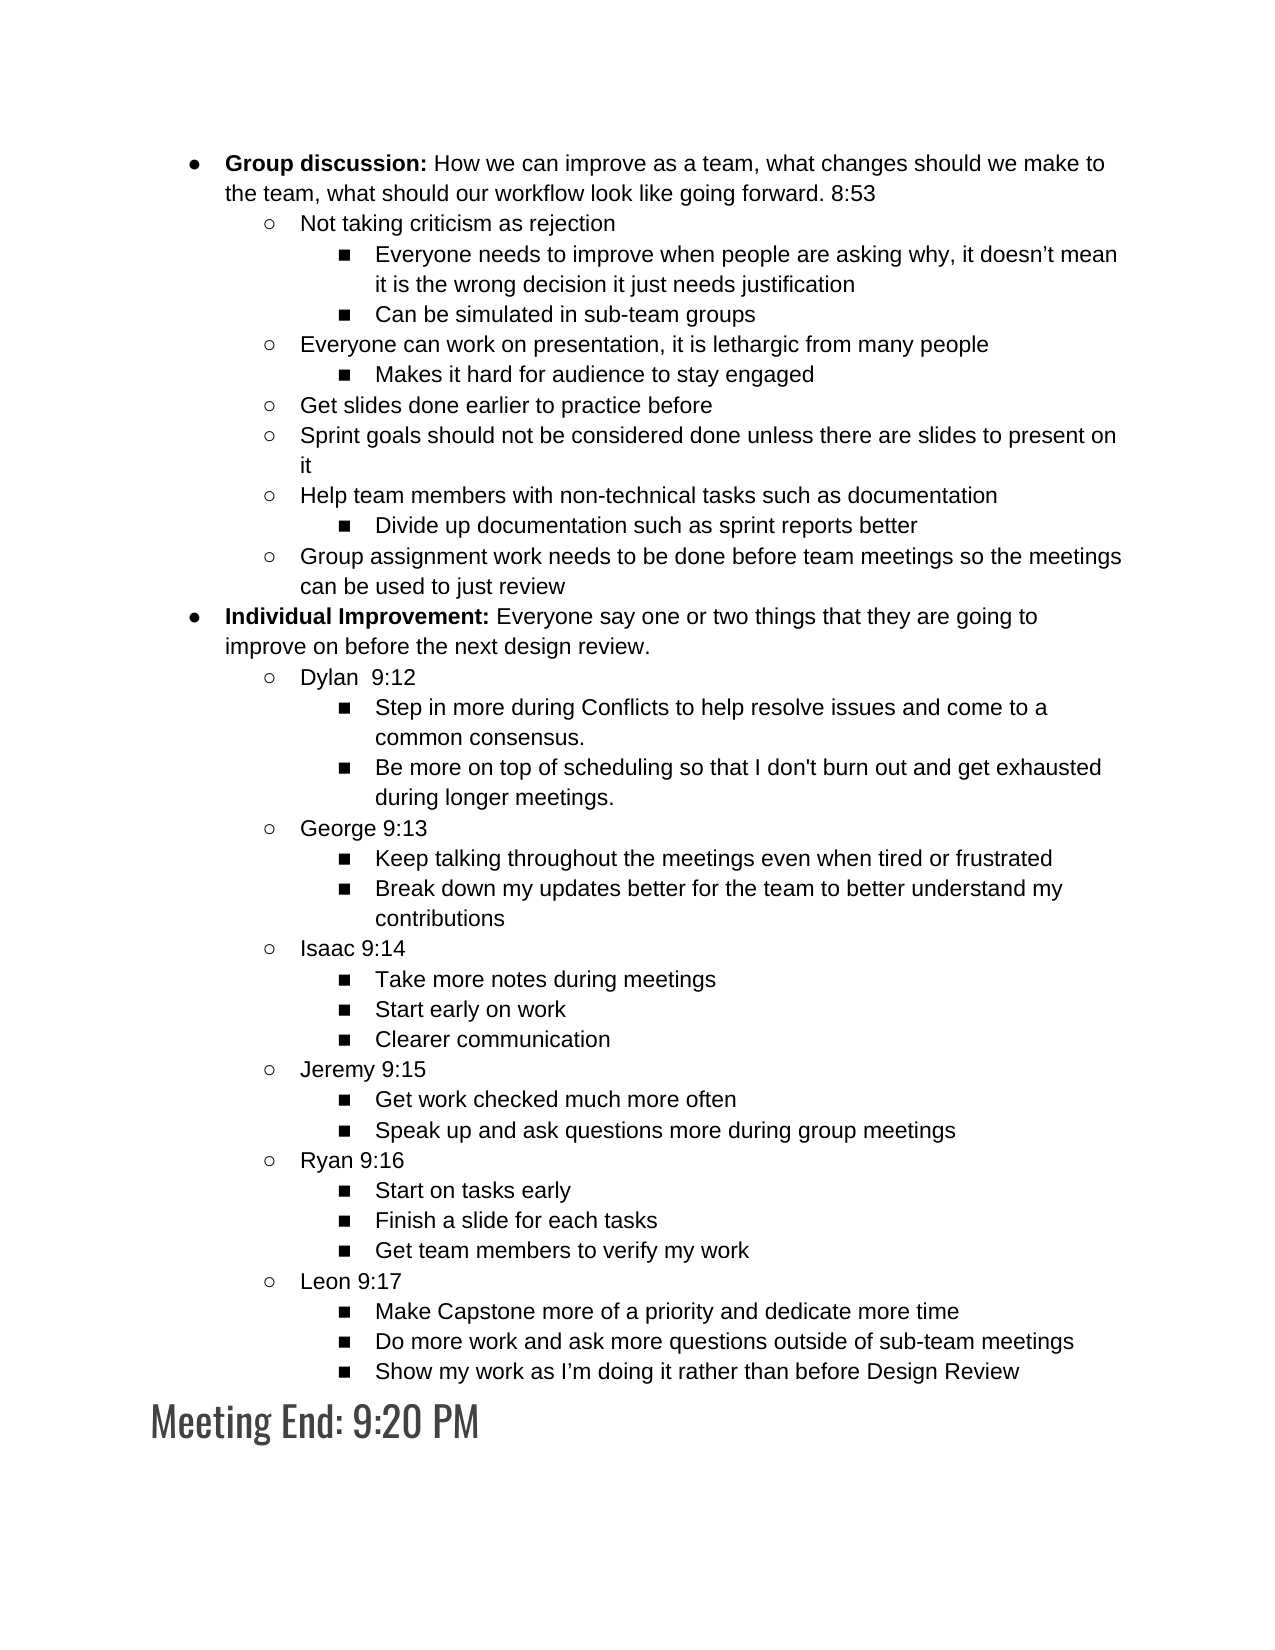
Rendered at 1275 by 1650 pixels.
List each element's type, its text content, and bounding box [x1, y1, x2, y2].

list Ryan 9:16 [262, 1147, 1125, 1173]
list Help team members with non-technical tasks such as documentation [262, 482, 1125, 509]
list Group assignment work needs to be done before team meetings so the meetings can be used to just review [262, 543, 1125, 599]
list Sprint goals should not be considered done unless there are slides to present on it [262, 422, 1125, 478]
list Clearer communication [337, 1026, 1125, 1052]
list Show my work as I’m doing it rather than before Design Review [337, 1358, 1125, 1385]
list Take more notes during meetings [337, 966, 1125, 992]
list Get work checked much more often [337, 1086, 1125, 1113]
list Jeremy 9:15 [262, 1056, 1125, 1083]
list Be more on top of scheduling so that I don't burn out and get exhausted during longer meetings. [337, 754, 1125, 811]
list George 9:13 [262, 814, 1125, 841]
list Get slides done earlier to practice before [262, 392, 1125, 418]
list Start on tasks early [337, 1177, 1125, 1203]
list Speak up and ask questions more during group meetings [337, 1117, 1125, 1143]
list Finish a slide for each tasks [337, 1207, 1125, 1234]
list Get team members to verify my work [337, 1237, 1125, 1264]
list Group discussion: How we can improve as a team, what changes should we make to the team, what should our workflow look like going forward. 8:53 [187, 150, 1125, 207]
list Leon 9:17 [262, 1268, 1125, 1294]
list Everyone needs to improve when people are asking why, it doesn’t mean it is the wrong decision it just needs justification [337, 241, 1125, 297]
title Meeting End: 9:20 PM [150, 1388, 1125, 1450]
list Everyone can work on presentation, it is lethargic from many people [262, 331, 1125, 358]
list Keep talking throughout the meetings even when tired or frustrated [337, 845, 1125, 871]
list Divide up documentation such as sprint reports better [337, 512, 1125, 539]
list Not taking criticism as rejection [262, 210, 1125, 237]
list Make Capstone more of a priority and dedicate more time [337, 1298, 1125, 1324]
list Do more work and ask more questions outside of sub-team meetings [337, 1328, 1125, 1354]
list Makes it hard for audience to stay engaged [337, 361, 1125, 388]
list Step in more during Conflicts to help resolve issues and come to a common consensus. [337, 694, 1125, 750]
list Isaac 9:14 [262, 935, 1125, 962]
list Dylan 9:12 [262, 663, 1125, 690]
list Individual Improvement: Everyone say one or two things that they are going to improve on before the next design review. [187, 603, 1125, 660]
list Break down my updates better for the team to better understand my contributions [337, 875, 1125, 932]
list Can be simulated in sub-team groups [337, 301, 1125, 327]
list Start early on work [337, 996, 1125, 1022]
